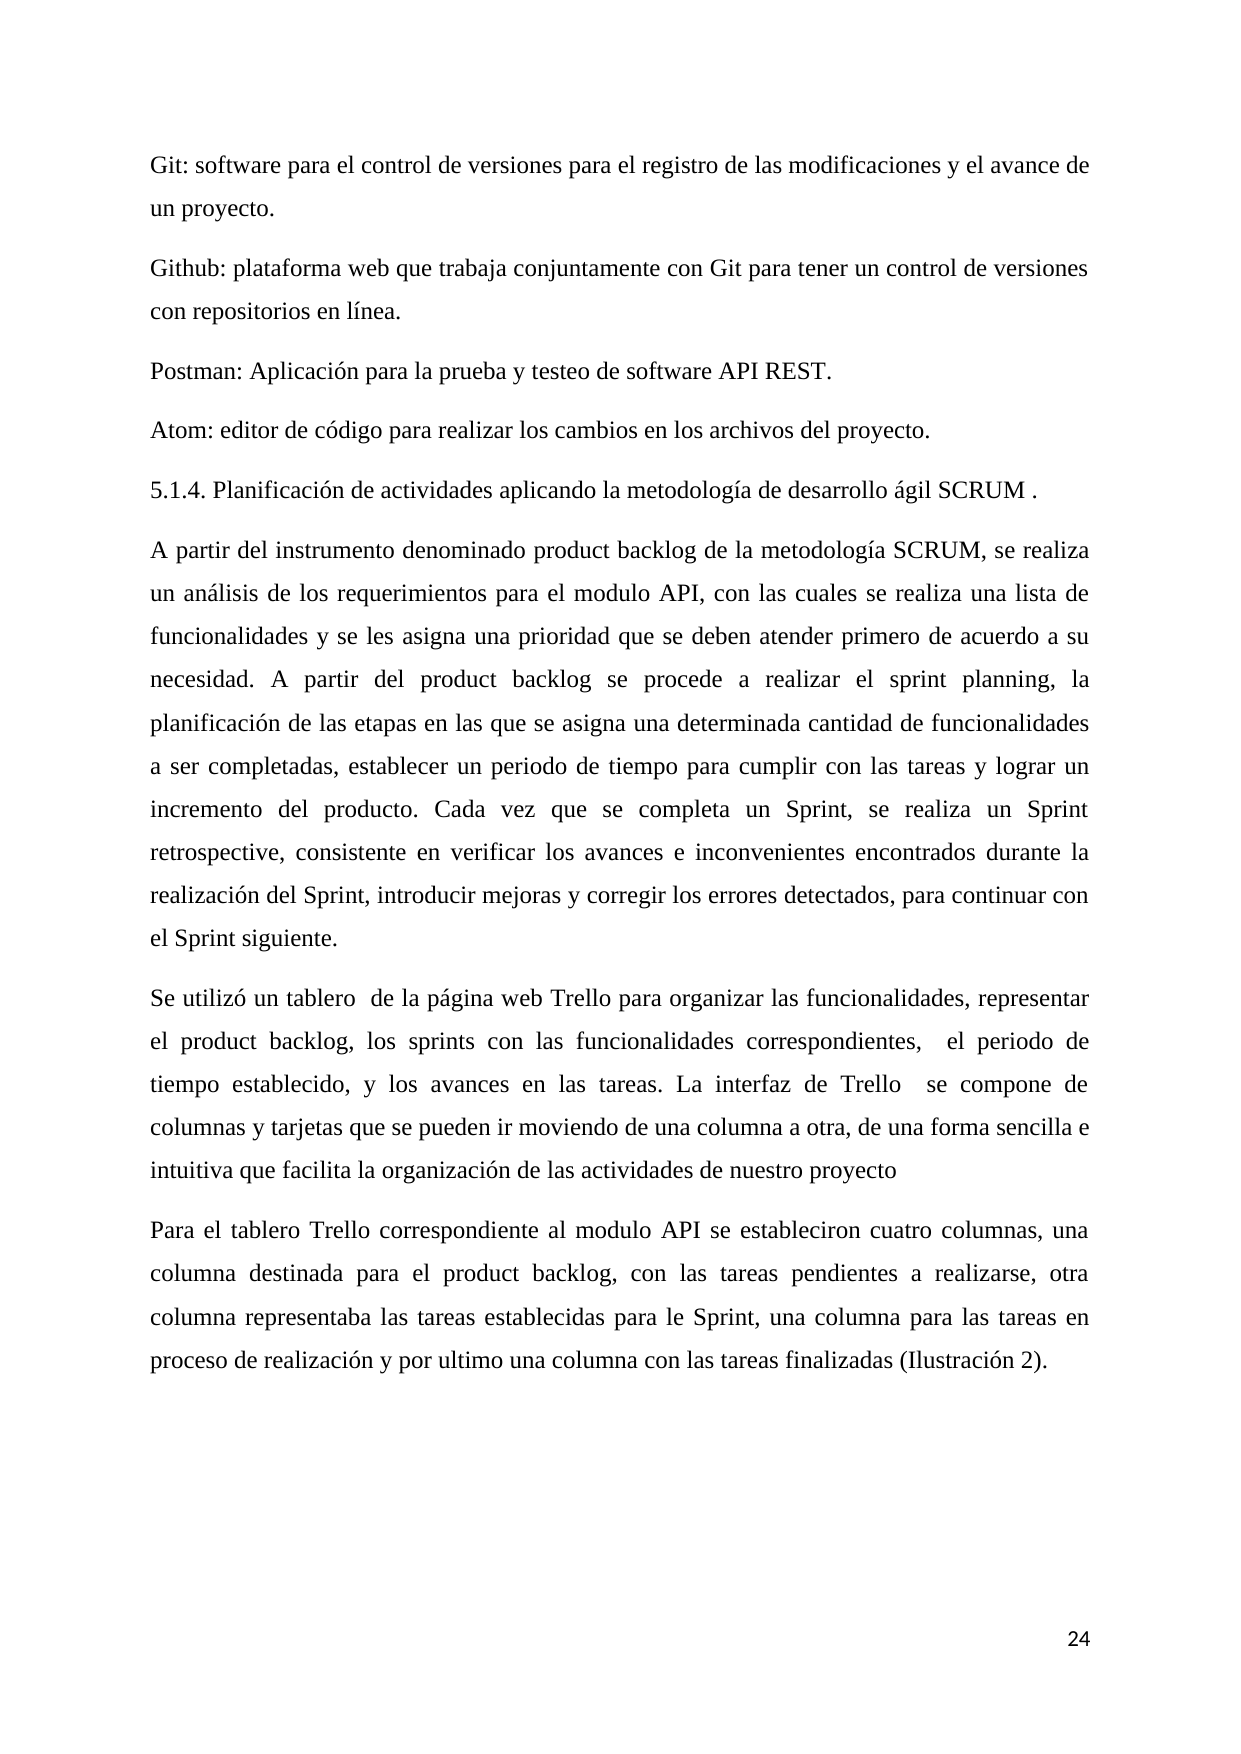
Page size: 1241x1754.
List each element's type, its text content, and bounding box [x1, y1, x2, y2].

text Git: software para el control de versiones para el registro de las modificaciones y el avance de un proyecto. [150, 150, 1090, 222]
text Atom: editor de código para realizar los cambios en los archivos del proyecto. [150, 416, 1090, 444]
text Postman: Aplicación para la prueba y testeo de software API REST. [150, 356, 1090, 384]
text Github: plataforma web que trabaja conjuntamente con Git para tener un control de versiones con repositorios en línea. [150, 253, 1090, 325]
text A partir del instrumento denominado product backlog de la metodología SCRUM, se realiza un análisis de los requerimientos para el modulo API, con las cuales se realiza una lista de funcionalidades y se les asigna una prioridad que se deben atender primero de acuerdo a su necesidad. A partir del product backlog se procede a realizar el sprint planning, la planificación de las etapas en las que se asigna una determinada cantidad de funcionalidades a ser completadas, establecer un periodo de tiempo para cumplir con las tareas y lograr un incremento del producto. Cada vez que se completa un Sprint, se realiza un Sprint retrospective, consistente en verificar los avances e inconvenientes encontrados durante la realización del Sprint, introducir mejoras y corregir los errores detectados, para continuar con el Sprint siguiente. [150, 535, 1090, 952]
text Para el tablero Trello correspondiente al modulo API se estableciron cuatro columnas, una columna destinada para el product backlog, con las tareas pendientes a realizarse, otra columna representaba las tareas establecidas para le Sprint, una columna para las tareas en proceso de realización y por ultimo una columna con las tareas finalizadas (Ilustración 2). [150, 1215, 1090, 1373]
text Se utilizó un tablero de la página web Trello para organizar las funcionalidades, representar el product backlog, los sprints con las funcionalidades correspondientes, el periodo de tiempo establecido, y los avances en las tareas. La interfaz de Trello se compone de columnas y tarjetas que se pueden ir moviendo de una columna a otra, de una forma sencilla e intuitiva que facilita la organización de las actividades de nuestro proyecto [150, 983, 1090, 1184]
text 5.1.4. Planificación de actividades aplicando la metodología de desarrollo ágil SCRUM . [150, 475, 1090, 504]
